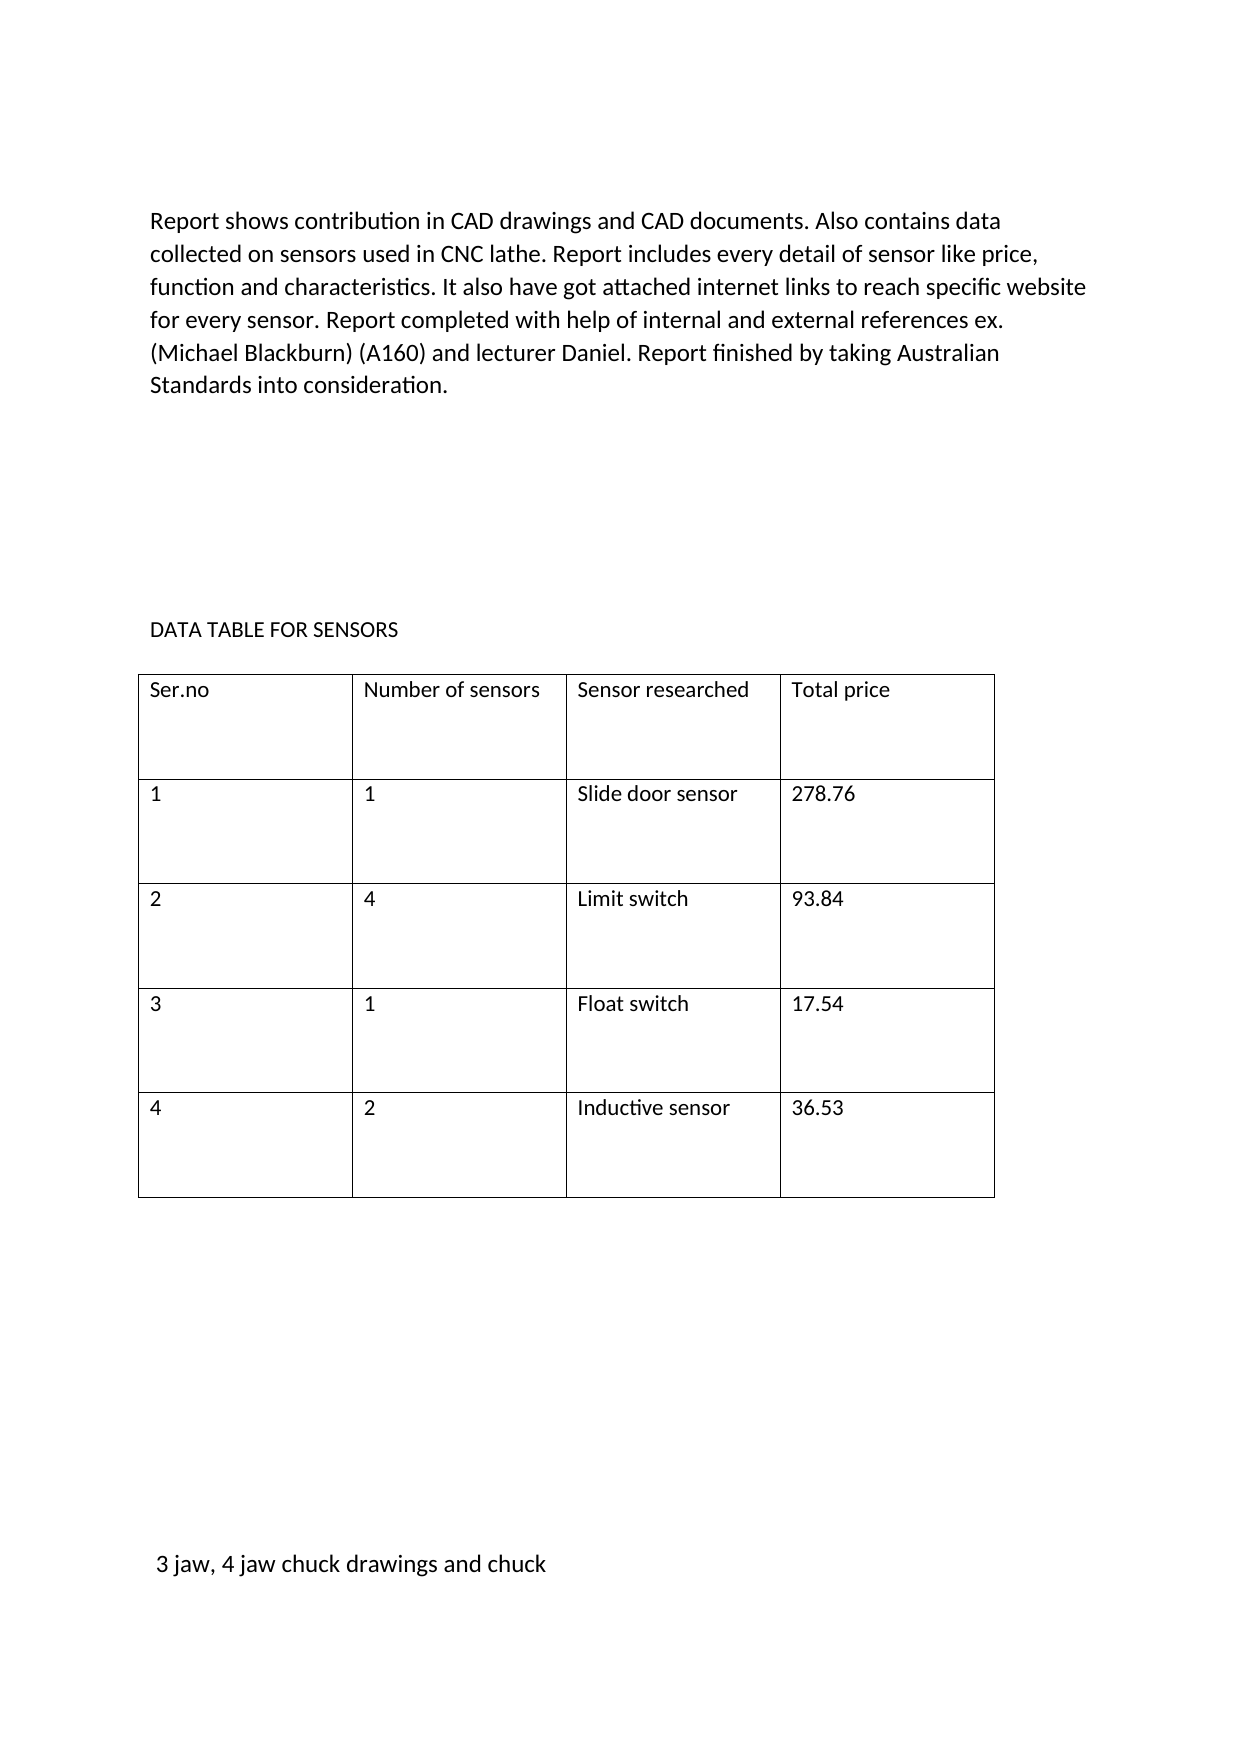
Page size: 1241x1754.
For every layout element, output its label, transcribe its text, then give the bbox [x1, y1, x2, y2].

table_cell Float switch [567, 989, 780, 1092]
table_cell 3 [139, 989, 352, 1092]
table_header Sensor researched [567, 675, 780, 778]
table_cell 2 [353, 1093, 566, 1197]
table_cell 4 [353, 884, 566, 988]
table_cell 1 [353, 780, 566, 883]
table_cell 2 [139, 884, 352, 988]
table_cell Inductive sensor [567, 1093, 780, 1197]
table_cell 1 [139, 780, 352, 883]
table_cell 93.84 [781, 884, 994, 988]
text DATA TABLE FOR SENSORS [150, 615, 1090, 643]
table_cell Limit switch [567, 884, 780, 988]
table_cell 17.54 [781, 989, 994, 1092]
table_cell Slide door sensor [567, 780, 780, 883]
table_header Total price [781, 675, 994, 778]
text Report shows contribution in CAD drawings and CAD documents. Also contains data collected on sensors used in CNC lathe. Report includes every detail of sensor like price, function and characteristics. It also have got attached internet links to reach specific website for every sensor. Report completed with help of internal and external references ex. (Michael Blackburn) (A160) and lecturer Daniel. Report finished by taking Australian Standards into consideration. [150, 205, 1090, 400]
table_cell 36.53 [781, 1093, 994, 1197]
table_header Number of sensors [353, 675, 566, 778]
text 3 jaw, 4 jaw chuck drawings and chuck [150, 1549, 1090, 1579]
table_cell 1 [353, 989, 566, 1092]
table_cell 278.76 [781, 780, 994, 883]
table_cell 4 [139, 1093, 352, 1197]
table_header Ser.no [139, 675, 352, 778]
